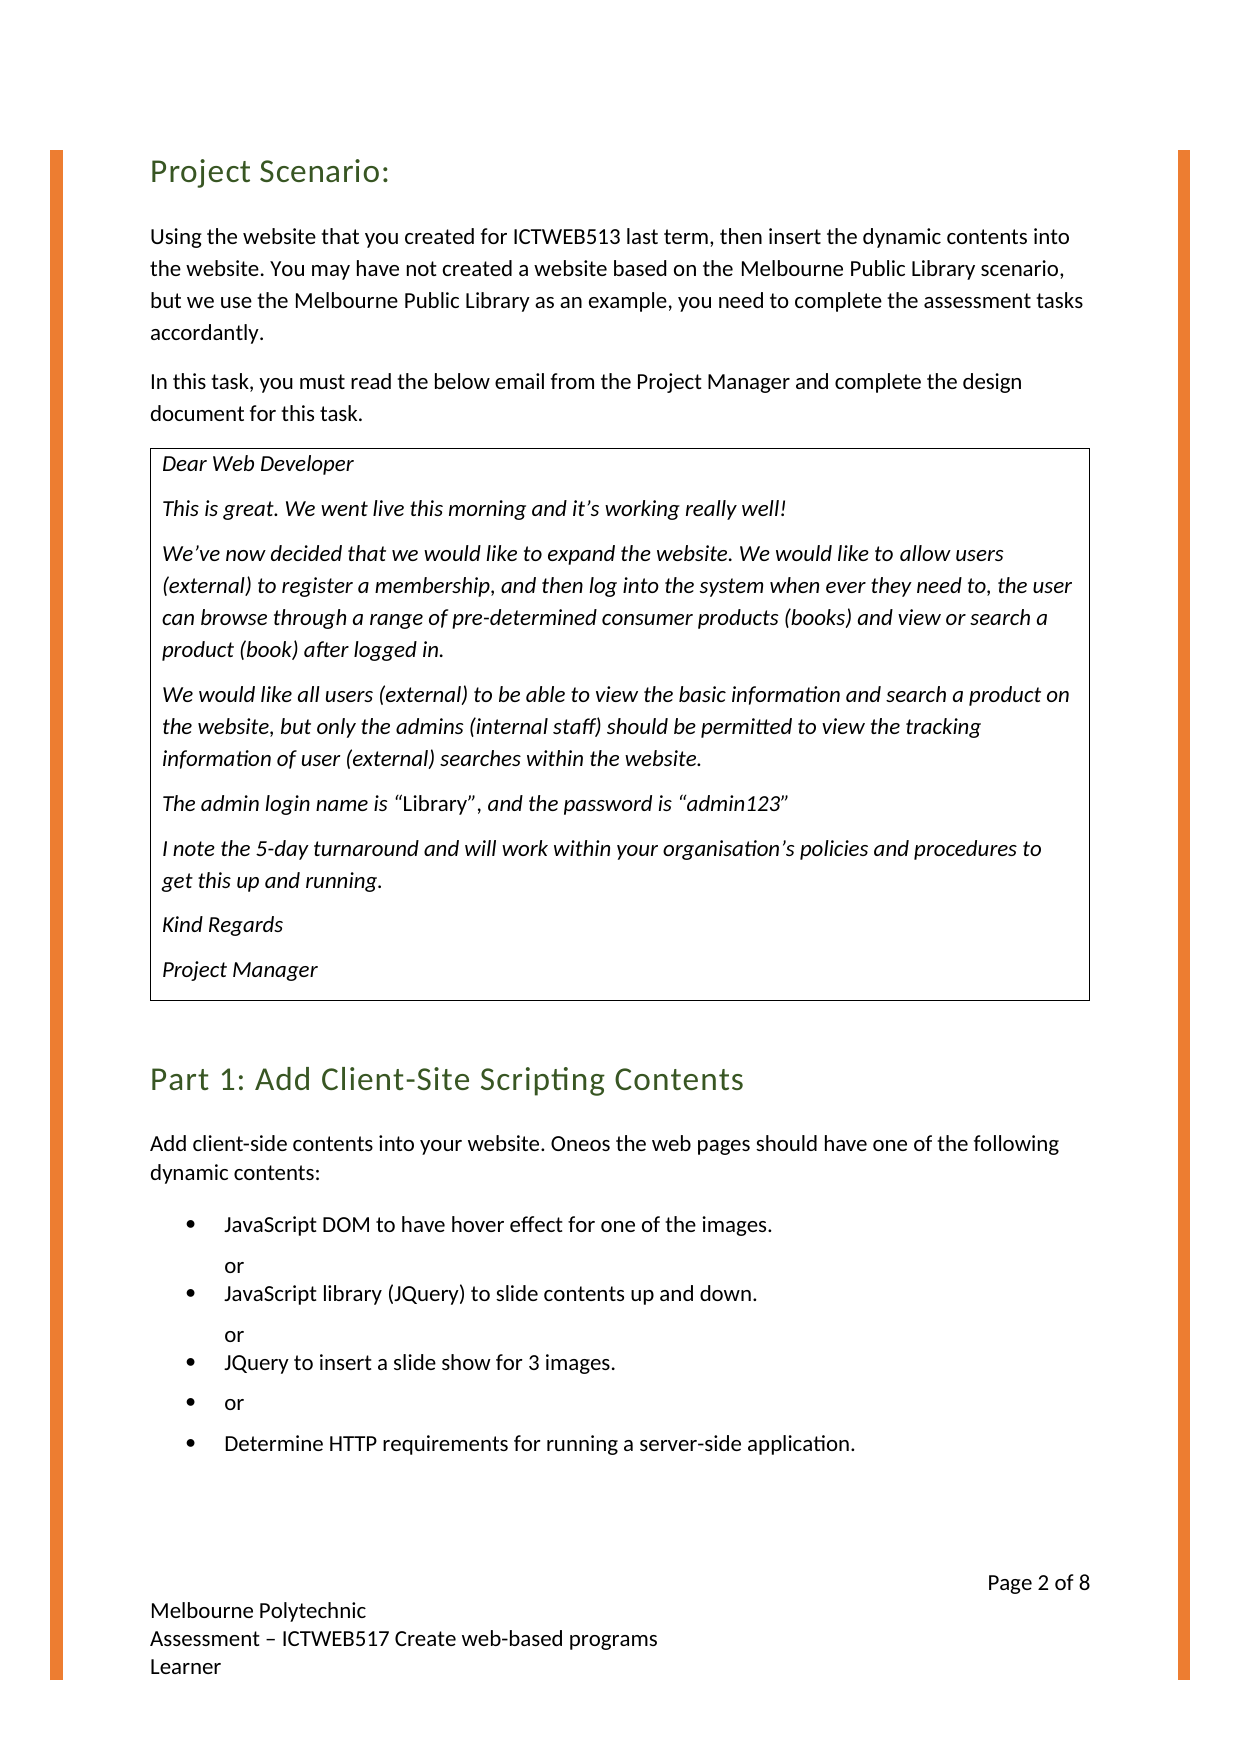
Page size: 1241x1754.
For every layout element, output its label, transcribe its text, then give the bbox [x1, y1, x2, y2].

text In this task, you must read the below email from the Project Manager and complete the design document for this task. [150, 367, 1090, 427]
text Determine HTTP requirements for running a server-side application. [187, 1429, 1090, 1457]
text Add client-side contents into your website. Oneos the web pages should have one of the following dynamic contents: [150, 1129, 1090, 1186]
text or [187, 1388, 1090, 1416]
text Using the website that you created for ICTWEB513 last term, then insert the dynamic contents into the website. You may have not created a website based on the Melbourne Public Library scenario, but we use the Melbourne Public Library as an example, you need to complete the assessment tasks accordantly. [150, 222, 1090, 346]
subtitle Part 1: Add Client-Site Scripting Contents [150, 1058, 1090, 1098]
list or [224, 1320, 1090, 1348]
table_header Dear Web Developer This is great. We went live this morning and it’s working really well! We’ve now decided that we would like to expand the website. We would like to allow users (external) to register a membership, and then log into the system when ever they need to, the user can browse through a range of pre-determined consumer products (books) and view or search a product (book) after logged in. We would like all users (external) to be able to view the basic information and search a product on the website, but only the admins (internal staff) should be permitted to view the tracking information of user (external) searches within the website. The admin login name is “Library”, and the password is “admin123” I note the 5-day turnaround and will work within your organisation’s policies and procedures to get this up and running. Kind Regards Project Manager [151, 449, 1089, 999]
text JavaScript DOM to have hover effect for one of the images. [187, 1211, 1090, 1239]
text JavaScript library (JQuery) to slide contents up and down. [187, 1279, 1090, 1307]
list or [224, 1251, 1090, 1279]
subtitle Project Scenario: [150, 150, 1090, 191]
text JQuery to insert a slide show for 3 images. [187, 1348, 1090, 1376]
